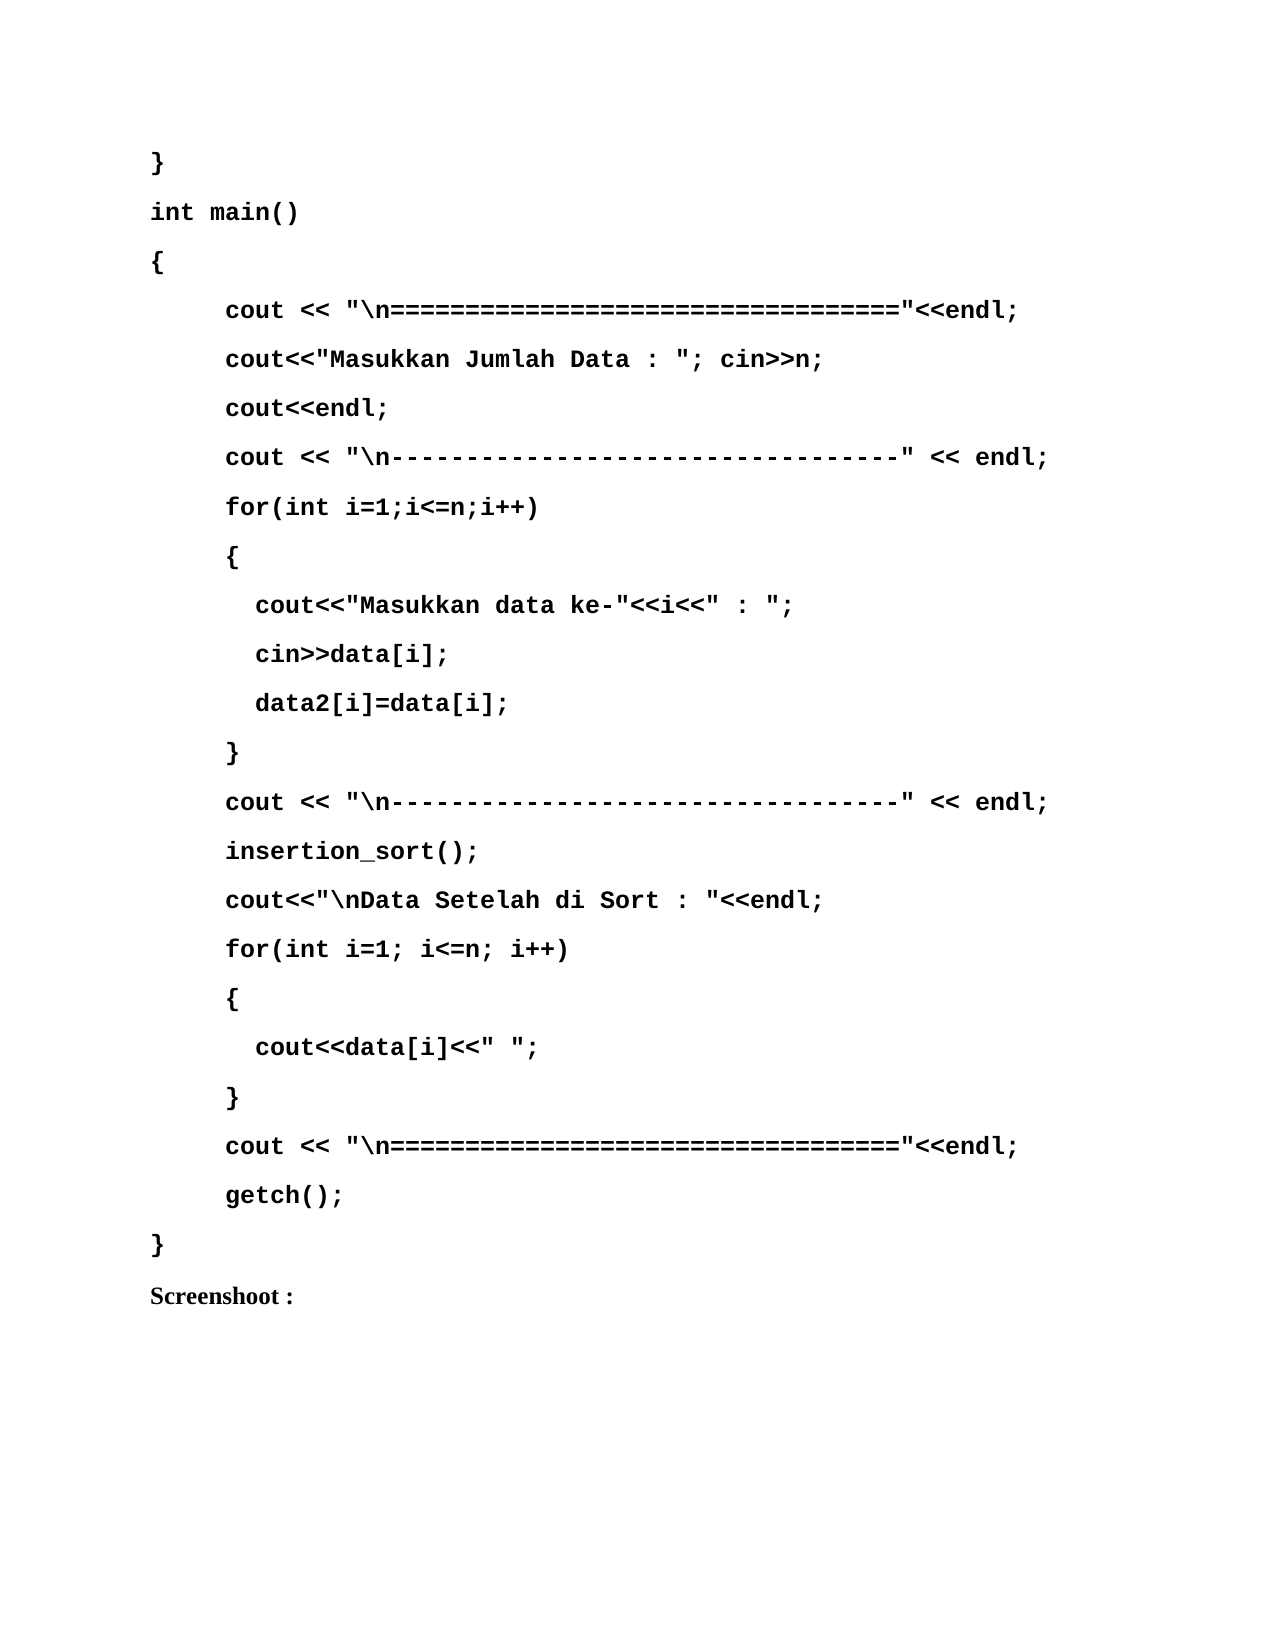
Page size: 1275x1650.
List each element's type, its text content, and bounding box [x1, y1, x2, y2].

text cin>>data[i]; [150, 642, 1125, 670]
text cout<<data[i]<<" "; [150, 1035, 1125, 1063]
text cout << "\n----------------------------------" << endl; [150, 445, 1125, 473]
text } [150, 1084, 1125, 1112]
text { [150, 543, 1125, 572]
text data2[i]=data[i]; [150, 691, 1125, 719]
text } [150, 740, 1125, 768]
text cout<<"\nData Setelah di Sort : "<<endl; [150, 887, 1125, 916]
text { [150, 986, 1125, 1014]
text cout << "\n=================================="<<endl; [150, 1133, 1125, 1162]
text cout << "\n----------------------------------" << endl; [150, 789, 1125, 817]
text int main() [150, 199, 1125, 227]
text insertion_sort(); [150, 838, 1125, 867]
text } [150, 150, 1125, 178]
text cout << "\n=================================="<<endl; [150, 297, 1125, 326]
text cout<<"Masukkan Jumlah Data : "; cin>>n; [150, 347, 1125, 375]
text } [150, 1232, 1125, 1260]
text { [150, 248, 1125, 277]
text getch(); [150, 1182, 1125, 1211]
text for(int i=1; i<=n; i++) [150, 937, 1125, 965]
text cout<<endl; [150, 396, 1125, 424]
text Screenshoot : [150, 1281, 1125, 1309]
text cout<<"Masukkan data ke-"<<i<<" : "; [150, 592, 1125, 621]
text for(int i=1;i<=n;i++) [150, 494, 1125, 522]
